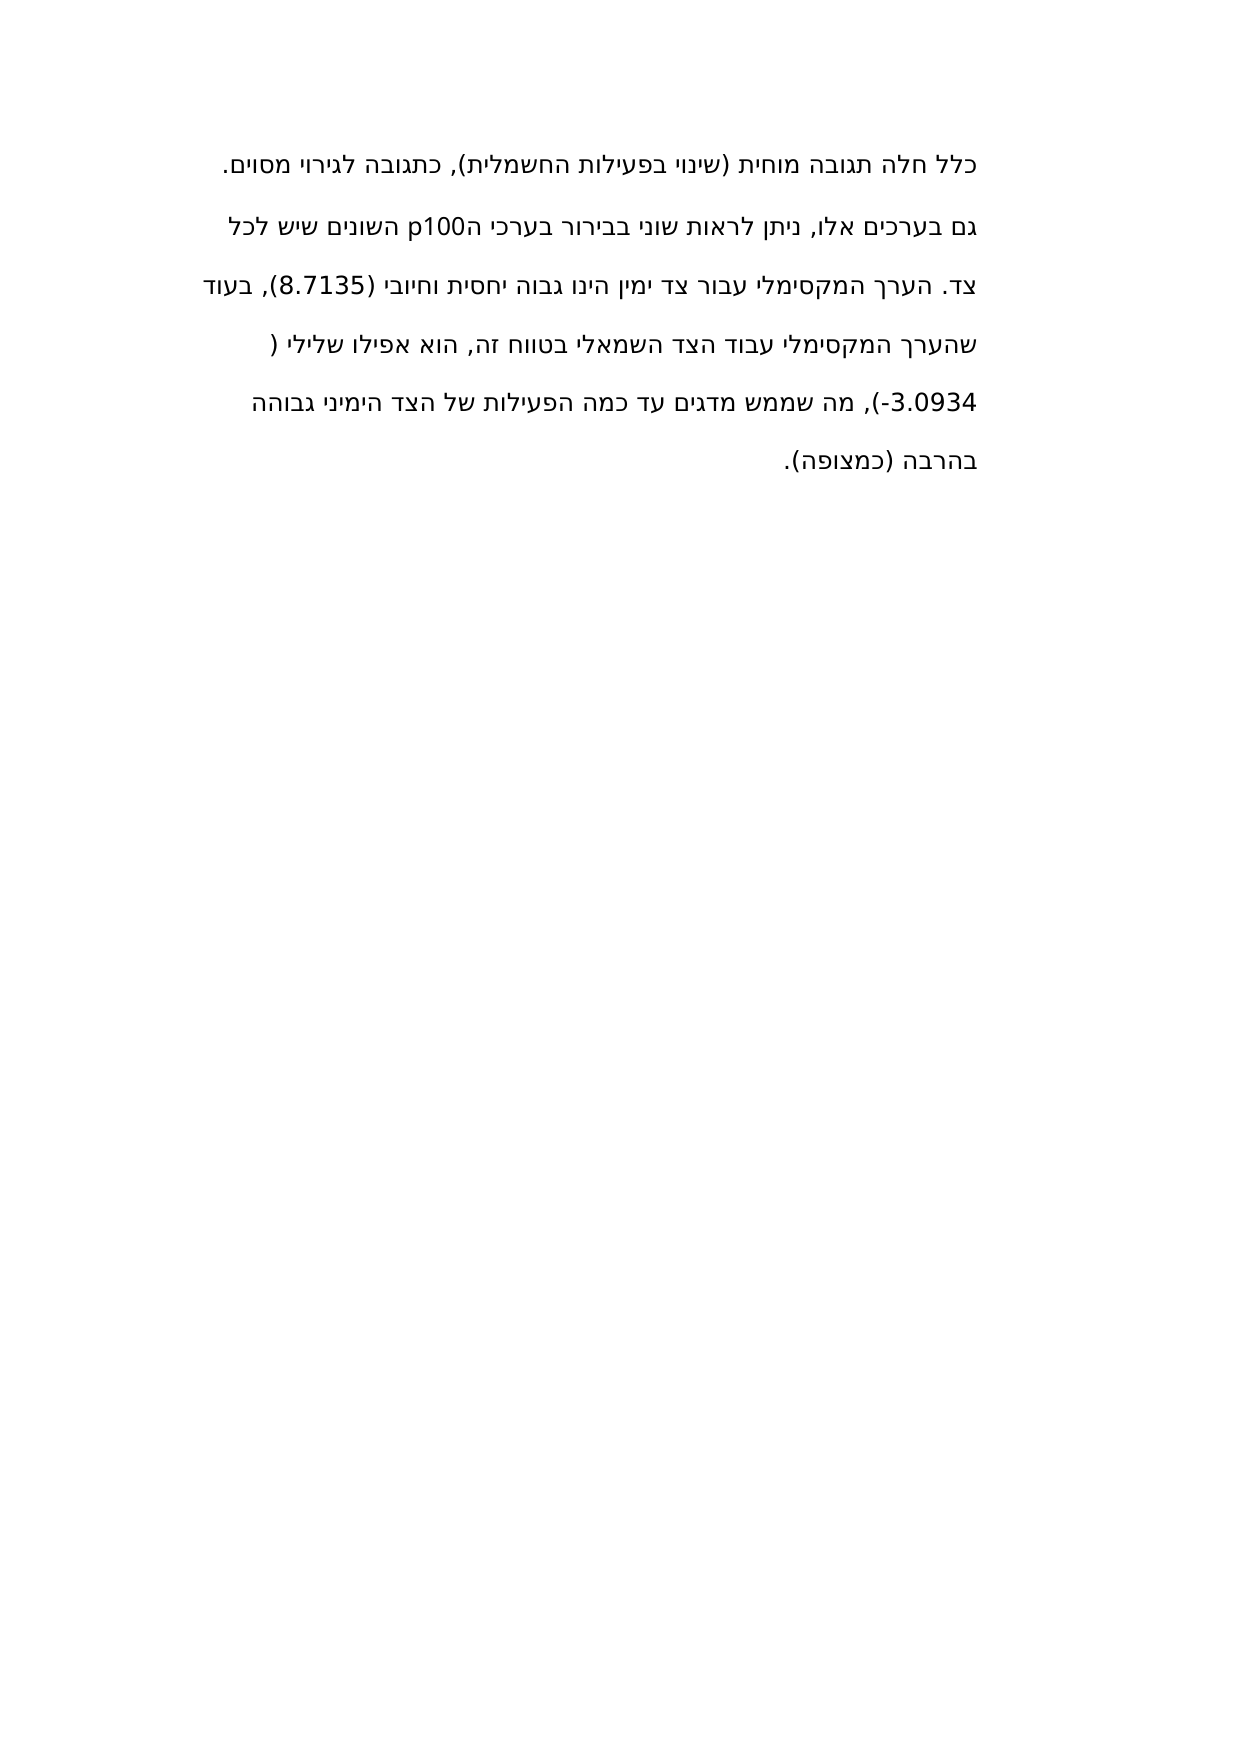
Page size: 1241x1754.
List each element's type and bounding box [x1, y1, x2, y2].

list [187, 150, 1015, 476]
